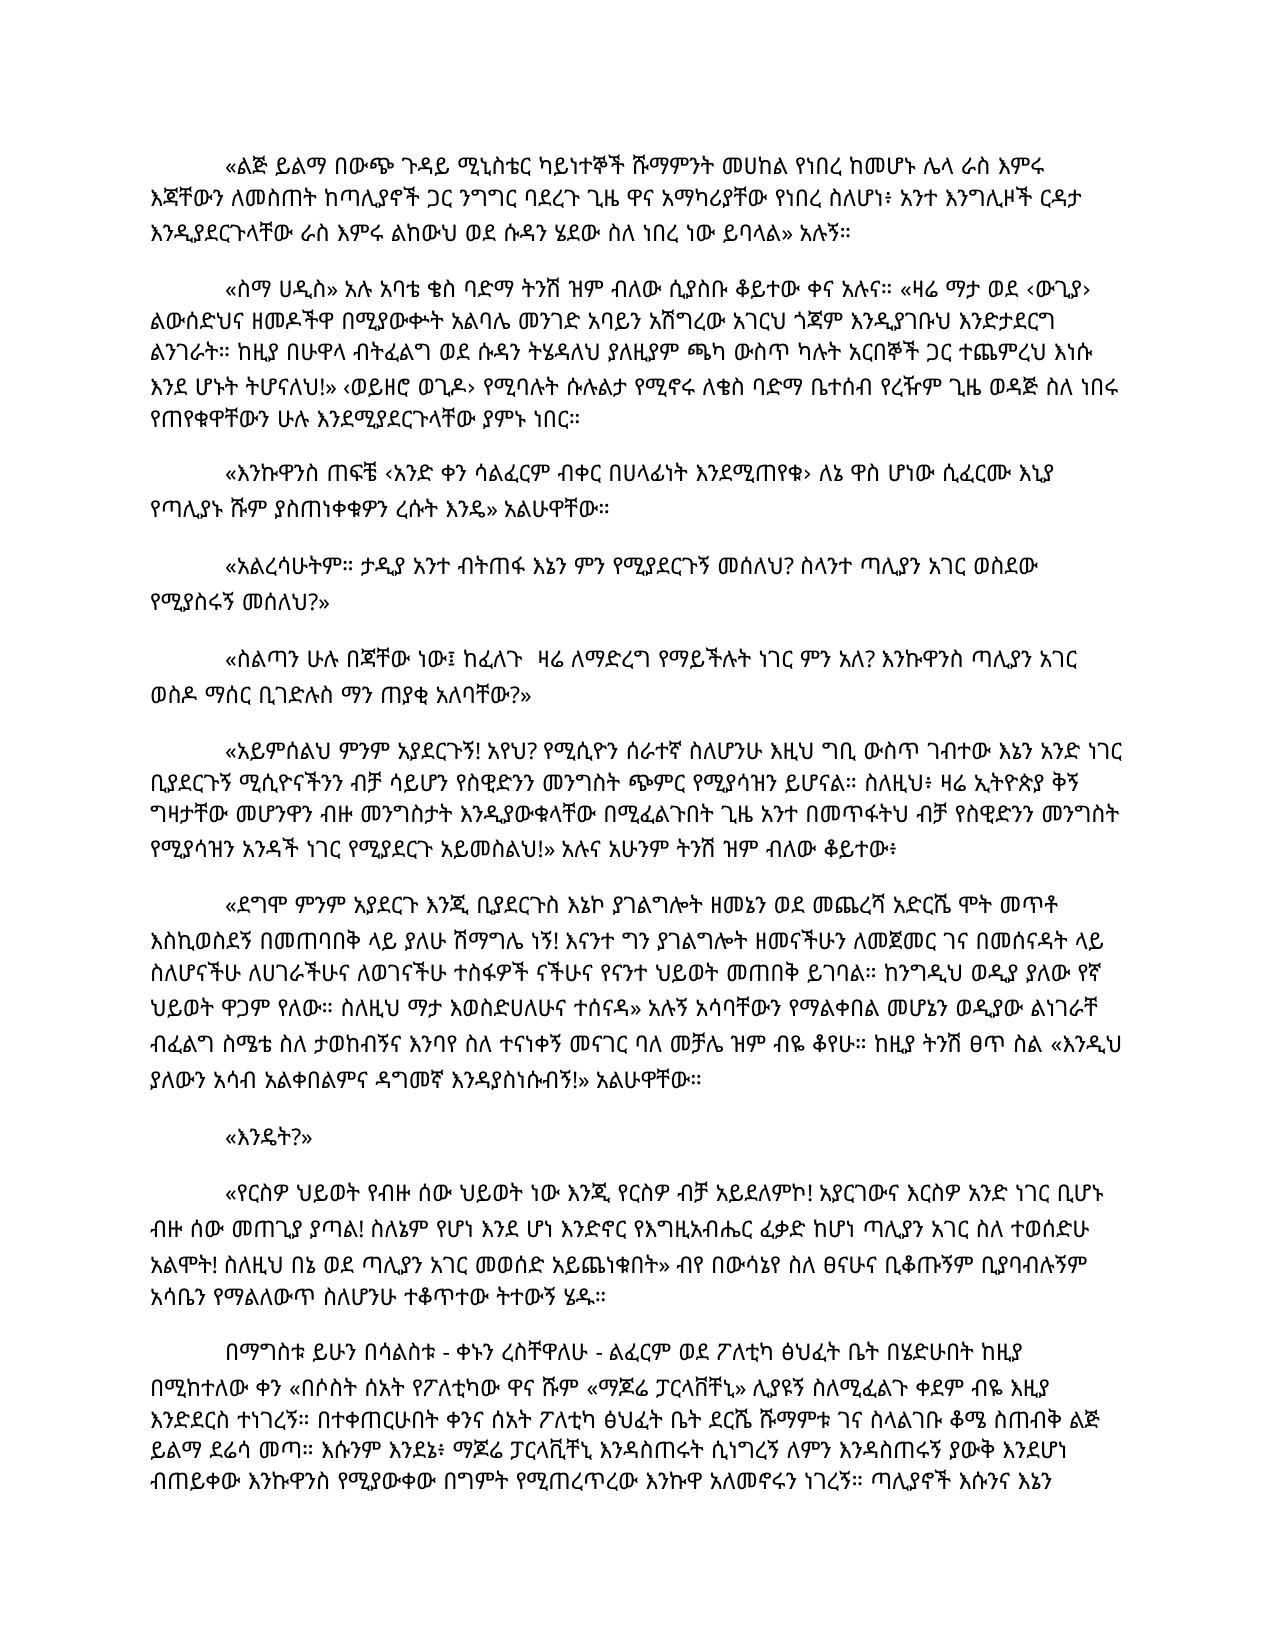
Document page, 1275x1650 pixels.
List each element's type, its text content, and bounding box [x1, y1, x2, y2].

text «እንዴት?» [150, 1120, 1125, 1152]
text «እንኩዋንስ ጠፍቼ ‹አንድ ቀን ሳልፈርም ብቀር በሀላፊነት እንደሚጠየቁ› ለኔ ዋስ ሆነው ሲፈርሙ እኒያ የጣሊያኑ ሹም ያስጠነቀቁዎን ረሱት እንዴ» አልሁዋቸው። [150, 457, 1125, 524]
text «አይምሰልህ ምንም አያደርጉኝ! አየህ? የሚሲዮን ሰራተኛ ስለሆንሁ እዚህ ግቢ ውስጥ ገብተው እኔን አንድ ነገር ቢያደርጉኝ ሚሲዮናችንን ብቻ ሳይሆን የስዊድንን መንግስት ጭምር የሚያሳዝን ይሆናል። ስለዚህ፥ ዛሬ ኢትዮጵያ ቅኝ ግዛታቸው መሆንዋን ብዙ መንግስታት እንዲያውቁላቸው በሚፈልጉበት ጊዜ አንተ በመጥፋትህ ብቻ የስዊድንን መንግስት የሚያሳዝን አንዳች ነገር የሚያደርጉ አይመስልህ!» አሉና አሁንም ትንሽ ዝም ብለው ቆይተው፥ [150, 735, 1125, 864]
text «ስልጣን ሁሉ በጃቸው ነው፤ ከፈለጉ ዛሬ ለማድረግ የማይችሉት ነገር ምን አለ? እንኩዋንስ ጣሊያን አገር ወስዶ ማሰር ቢገድሉስ ማን ጠያቂ አለባቸው?» [150, 643, 1125, 710]
text «የርስዎ ህይወት የብዙ ሰው ህይወት ነው እንጂ የርስዎ ብቻ አይደለምኮ! አያርገውና እርስዎ አንድ ነገር ቢሆኑ ብዙ ሰው መጠጊያ ያጣል! ስለኔም የሆነ እንደ ሆነ እንድኖር የእግዚአብሔር ፈቃድ ከሆነ ጣሊያን አገር ስለ ተወሰድሁ አልሞት! ስለዚህ በኔ ወደ ጣሊያን አገር መወሰድ አይጨነቁበት» ብየ በውሳኔየ ስለ ፀናሁና ቢቆጡኝም ቢያባብሉኝም አሳቤን የማልለውጥ ስለሆንሁ ተቆጥተው ትተውኝ ሄዱ። [150, 1177, 1125, 1311]
text «አልረሳሁትም። ታዲያ አንተ ብትጠፋ እኔን ምን የሚያደርጉኝ መሰለህ? ስላንተ ጣሊያን አገር ወስደው የሚያስሩኝ መሰለህ?» [150, 550, 1125, 617]
text «ስማ ሀዲስ» አሉ አባቴ ቄስ ባድማ ትንሽ ዝም ብለው ሲያስቡ ቆይተው ቀና አሉና። «ዛሬ ማታ ወደ ‹ውጊያ› ልውሰድህና ዘመዶችዋ በሚያውቍት አልባሌ መንገድ አባይን አሽግረው አገርህ ጎጃም እንዲያገቡህ እንድታደርግ ልንገራት። ከዚያ በሁዋላ ብትፈልግ ወደ ሱዳን ትሄዳለህ ያለዚያም ጫካ ውስጥ ካሉት አርበኞች ጋር ተጨምረህ እነሱ እንደ ሆኑት ትሆናለህ!» ‹ወይዘሮ ወጊዶ› የሚባሉት ሱሉልታ የሚኖሩ ለቄስ ባድማ ቤተሰብ የረዥም ጊዜ ወዳጅ ስለ ነበሩ የጠየቁዋቸውን ሁሉ እንደሚያደርጉላቸው ያምኑ ነበር። [150, 273, 1125, 432]
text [150, 1336, 1125, 1495]
text «ደግሞ ምንም አያደርጉ እንጂ ቢያደርጉስ እኔኮ ያገልግሎት ዘመኔን ወደ መጨረሻ አድርሼ ሞት መጥቶ እስኪወስደኝ በመጠባበቅ ላይ ያለሁ ሽማግሌ ነኝ! እናንተ ግን ያገልግሎት ዘመናችሁን ለመጀመር ገና በመሰናዳት ላይ ስለሆናችሁ ለሀገራችሁና ለወገናችሁ ተስፋዎች ናችሁና የናንተ ህይወት መጠበቅ ይገባል። ከንግዲህ ወዲያ ያለው የኛ ህይወት ዋጋም የለው። ስለዚህ ማታ እወስድሀለሁና ተሰናዳ» አሉኝ አሳባቸውን የማልቀበል መሆኔን ወዲያው ልነገራቸ ብፈልግ ስሜቴ ስለ ታወከብኝና እንባየ ስለ ተናነቀኝ መናገር ባለ መቻሌ ዝም ብዬ ቆየሁ። ከዚያ ትንሽ ፀጥ ስል «እንዲህ ያለውን አሳብ አልቀበልምና ዳግመኛ እንዳያስነሱብኝ!» አልሁዋቸው። [150, 889, 1125, 1095]
text «ልጅ ይልማ በውጭ ጉዳይ ሚኒስቴር ካይነተኞች ሹማምንት መሀከል የነበረ ከመሆኑ ሌላ ራስ እምሩ እጃቸውን ለመስጠት ከጣሊያኖች ጋር ንግግር ባደረጉ ጊዜ ዋና አማካሪያቸው የነበረ ስለሆነ፥ አንተ እንግሊዞች ርዳታ እንዲያደርጉላቸው ራስ እምሩ ልከውህ ወደ ሱዳን ሄደው ስለ ነበረ ነው ይባላል» አሉኝ። [150, 150, 1125, 248]
